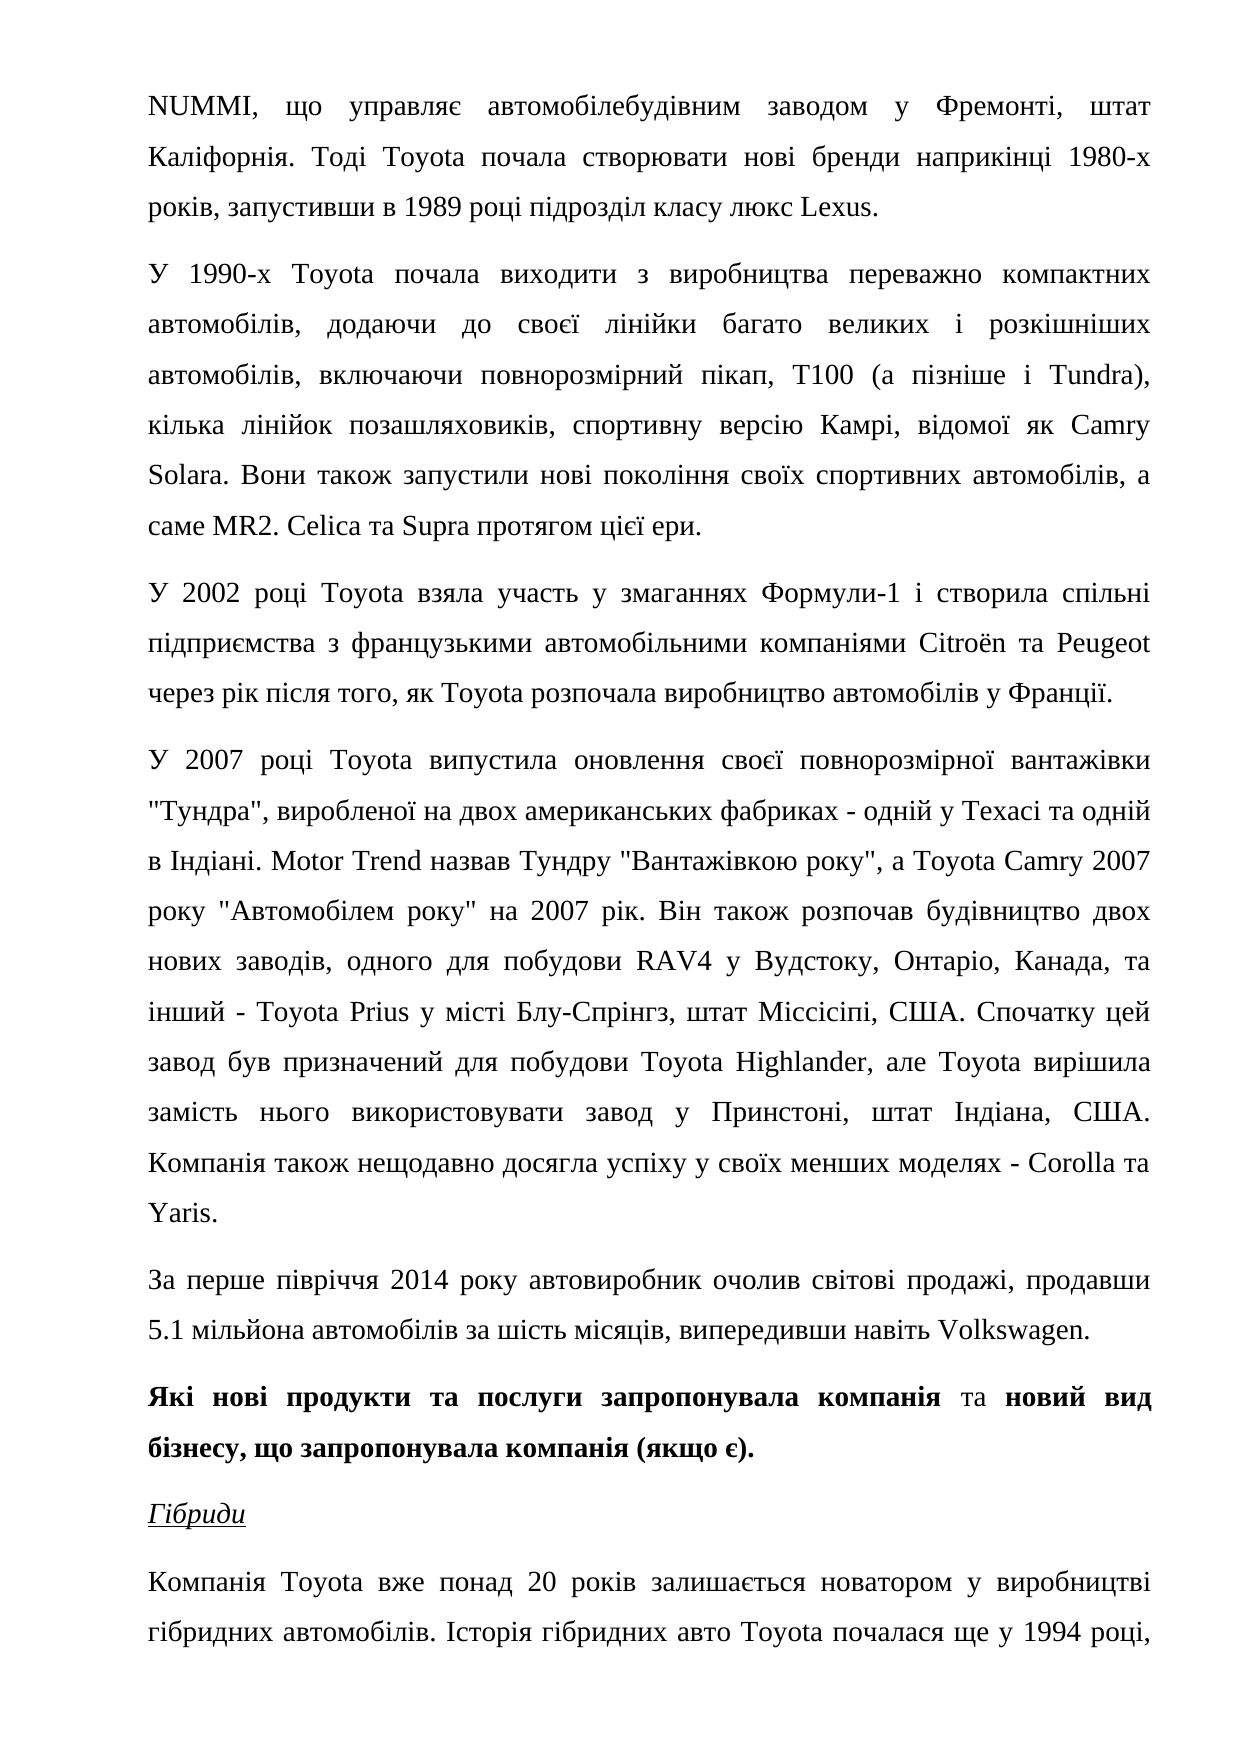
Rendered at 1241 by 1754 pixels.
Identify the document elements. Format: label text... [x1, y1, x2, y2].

text За перше півріччя 2014 року автовиробник очолив світові продажі, продавши 5.1 мільйона автомобілів за шість місяців, випередивши навіть Volkswagen. [148, 1262, 1152, 1346]
text У 2007 році Toyota випустила оновлення своєї повнорозмірної вантажівки "Тундра", виробленої на двох американських фабриках - одній у Техасі та одній в Індіані. Motor Trend назвав Тундру "Вантажівкою року", а Toyota Camry 2007 року "Автомобілем року" на 2007 рік. Він також розпочав будівництво двох нових заводів, одного для побудови RAV4 у Вудстоку, Онтаріо, Канада, та інший - Toyota Prius у місті Блу-Спрінгз, штат Міссісіпі, США. Спочатку цей завод був призначений для побудови Toyota Highlander, але Toyota вирішила замість нього використовувати завод у Принстоні, штат Індіана, США. Компанія також нещодавно досягла успіху у своїх менших моделях - Corolla та Yaris. [148, 742, 1152, 1229]
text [148, 88, 1152, 223]
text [148, 1564, 1152, 1647]
text Які нові продукти та послуги запропонувала компанія та новий вид бізнесу, що запропонувала компанія (якщо є). [148, 1379, 1152, 1463]
text У 1990-х Toyota почала виходити з виробництва переважно компактних автомобілів, додаючи до своєї лінійки багато великих і розкішніших автомобілів, включаючи повнорозмірний пікап, T100 (а пізніше і Tundra), кілька лінійок позашляховиків, спортивну версію Камрі, відомої як Camry Solara. Вони також запустили нові покоління своїх спортивних автомобілів, а саме MR2. Celica та Supra протягом цієї ери. [148, 256, 1152, 541]
text Гібриди [148, 1497, 1152, 1530]
text У 2002 році Toyota взяла участь у змаганнях Формули-1 і створила спільні підприємства з французькими автомобільними компаніями Citroën та Peugeot через рік після того, як Toyota розпочала виробництво автомобілів у Франції. [148, 575, 1152, 709]
